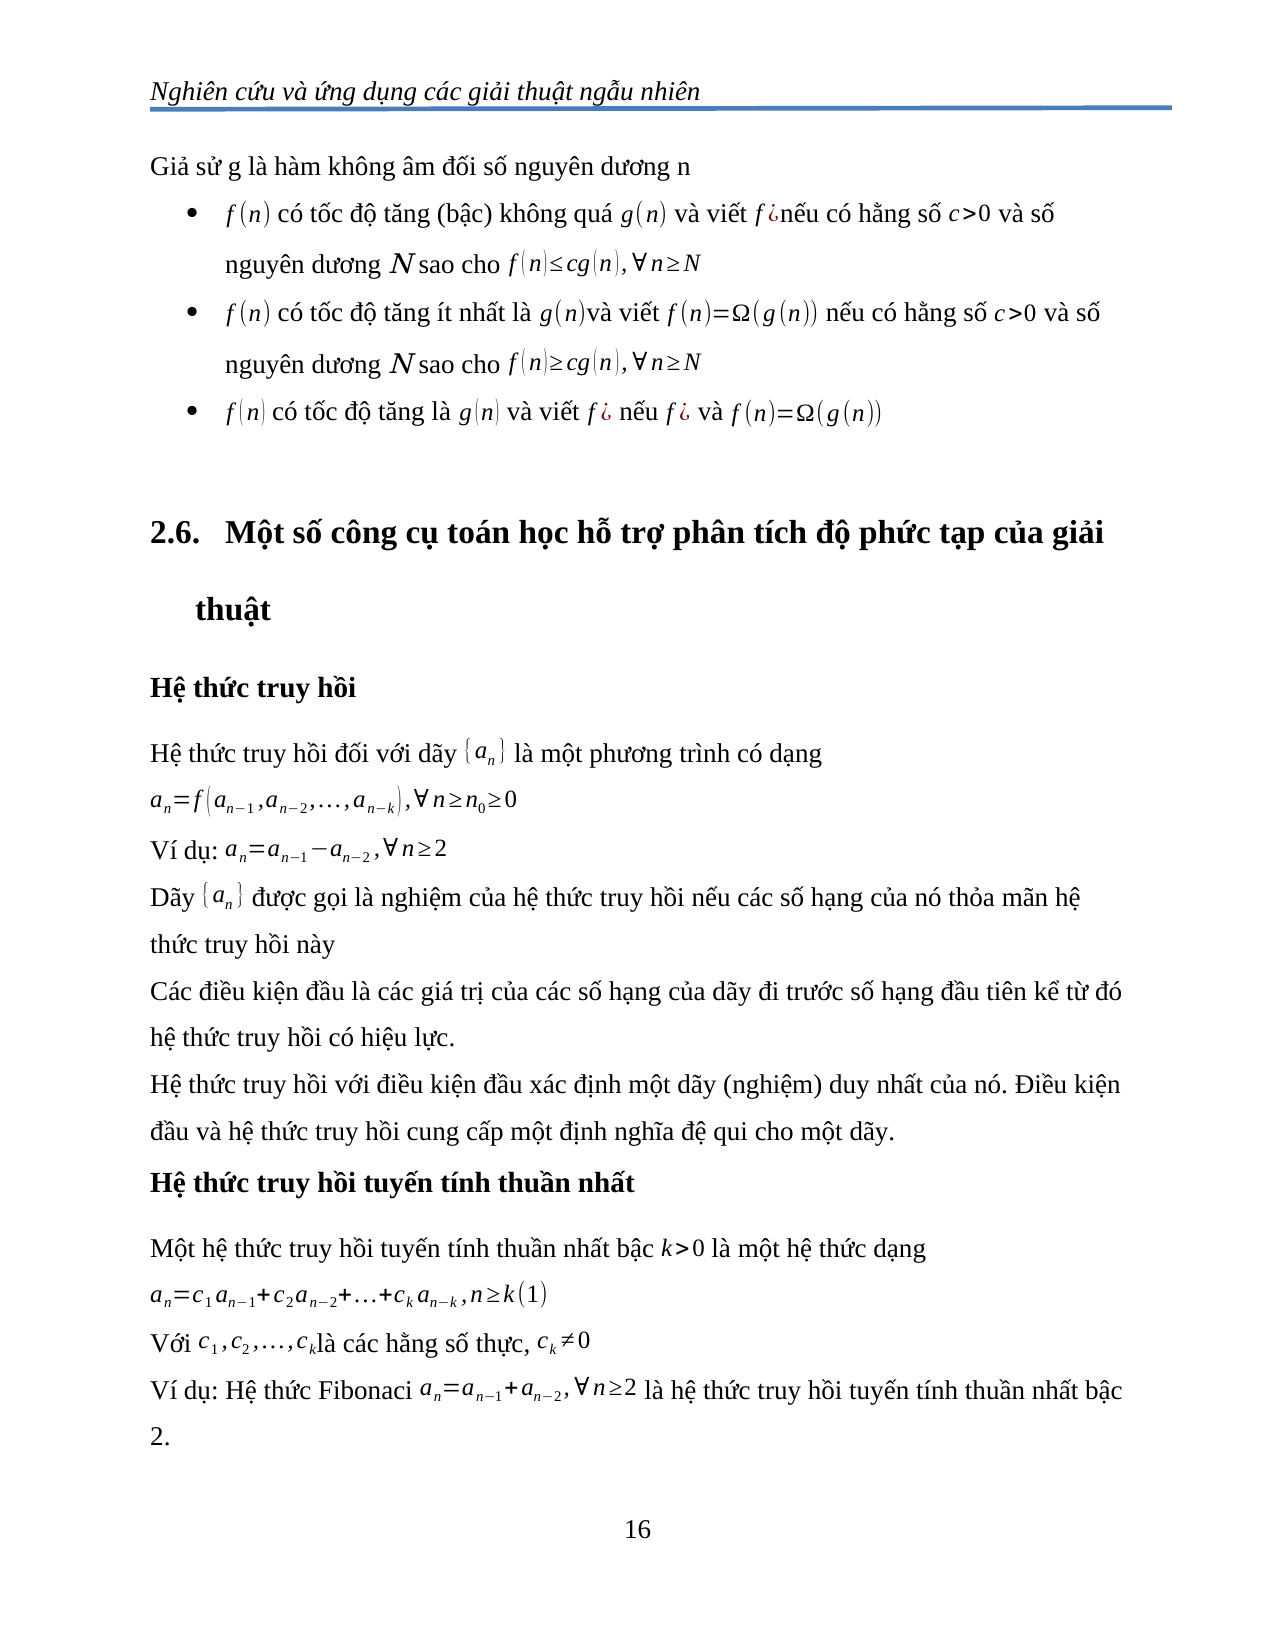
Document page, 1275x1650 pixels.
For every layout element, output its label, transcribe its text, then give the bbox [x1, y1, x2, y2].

text Hệ thức truy hồi đối với dãy là một phương trình có dạng [150, 737, 1125, 768]
text Hệ thức truy hồi [150, 670, 1125, 704]
text Hệ thức truy hồi với điều kiện đầu xác định một dãy (nghiệm) duy nhất của nó. Điều kiện đầu và hệ thức truy hồi cung cấp một định nghĩa đệ qui cho một dãy. [150, 1068, 1125, 1146]
text Một hệ thức truy hồi tuyến tính thuần nhất bậc là một hệ thức dạng [150, 1233, 1125, 1264]
text Với là các hằng số thực, [150, 1327, 1125, 1358]
list có tốc độ tăng là và viết nếu và [187, 395, 1125, 429]
text Các điều kiện đầu là các giá trị của các số hạng của dãy đi trước số hạng đầu tiên kể từ đó hệ thức truy hồi có hiệu lực. [150, 975, 1125, 1052]
text Hệ thức truy hồi tuyến tính thuần nhất [150, 1166, 1125, 1199]
text Giả sử g là hàm không âm đối số nguyên dương n [150, 150, 1125, 181]
list có tốc độ tăng (bậc) không quá và viết nếu có hằng số và số nguyên dương N sao cho [187, 197, 1125, 279]
text Ví dụ: Hệ thức Fibonaci là hệ thức truy hồi tuyến tính thuần nhất bậc 2. [150, 1374, 1125, 1452]
subtitle Một số công cụ toán học hỗ trợ phân tích độ phức tạp của giải thuật [150, 513, 1125, 628]
text Ví dụ: [150, 834, 1125, 866]
text Dãy được gọi là nghiệm của hệ thức truy hồi nếu các số hạng của nó thỏa mãn hệ thức truy hồi này [150, 881, 1125, 959]
list có tốc độ tăng ít nhất là và viết nếu có hằng số và số nguyên dương N sao cho [187, 296, 1125, 379]
